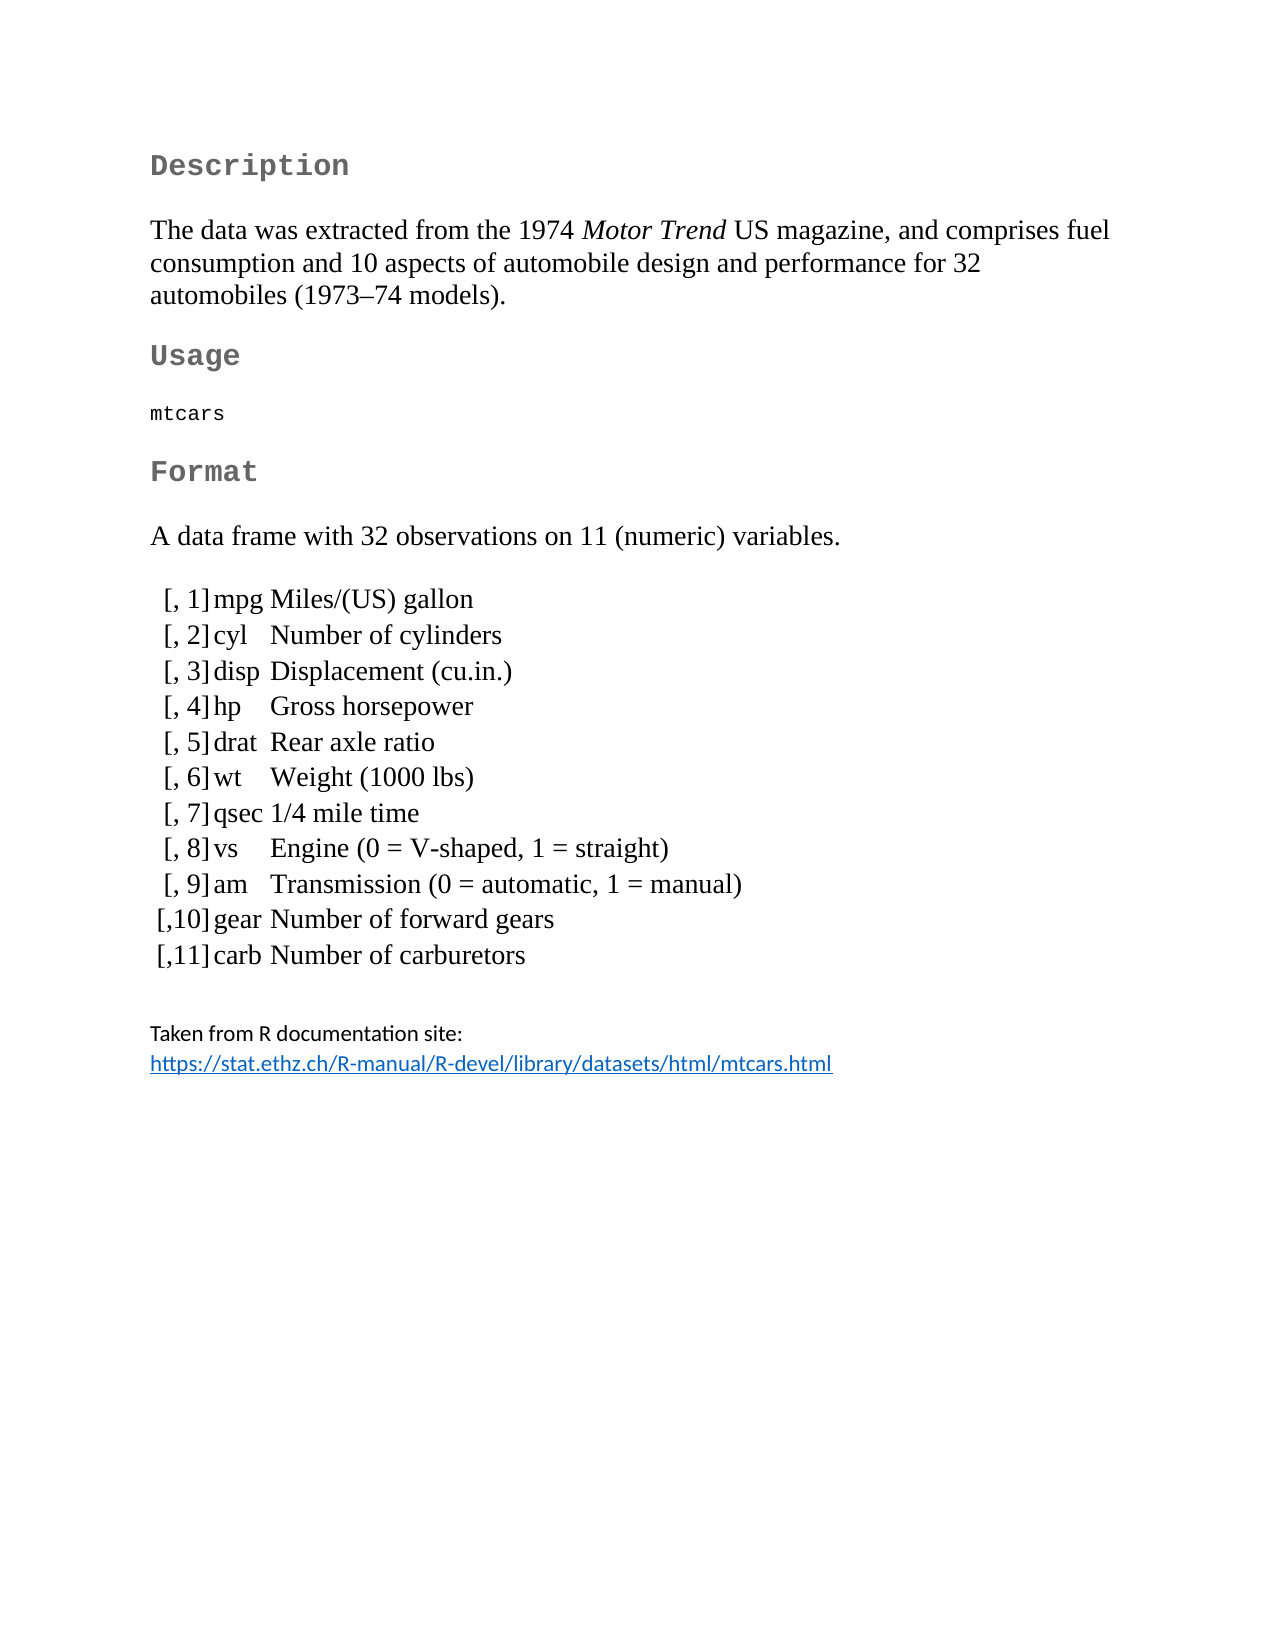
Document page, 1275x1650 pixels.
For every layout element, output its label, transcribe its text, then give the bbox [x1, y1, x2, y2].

table_cell disp [212, 652, 268, 688]
table_cell cyl [212, 617, 268, 652]
table_cell drat [212, 723, 268, 759]
table_cell [,11] [150, 936, 212, 972]
table_cell hp [212, 688, 268, 723]
table_cell qsec [212, 794, 268, 830]
text Description [150, 150, 1125, 184]
text mtcars [150, 403, 1125, 427]
table_cell Rear axle ratio [268, 723, 749, 759]
table_cell Number of forward gears [268, 901, 749, 936]
text A data frame with 32 observations on 11 (numeric) variables. [150, 519, 1125, 552]
table_cell Engine (0 = V-shaped, 1 = straight) [268, 830, 749, 865]
table_cell [, 7] [150, 794, 212, 830]
table_cell vs [212, 830, 268, 865]
text Usage [150, 340, 1125, 374]
table_cell am [212, 865, 268, 901]
table_cell Displacement (cu.in.) [268, 652, 749, 688]
text Format [150, 456, 1125, 490]
table_cell [, 4] [150, 688, 212, 723]
table_cell Number of cylinders [268, 617, 749, 652]
table_cell gear [212, 901, 268, 936]
table_cell Transmission (0 = automatic, 1 = manual) [268, 865, 749, 901]
table_cell Weight (1000 lbs) [268, 759, 749, 794]
table_cell [, 9] [150, 865, 212, 901]
table_cell [, 6] [150, 759, 212, 794]
table_cell 1/4 mile time [268, 794, 749, 830]
table_header Miles/(US) gallon [268, 581, 749, 617]
table_header mpg [212, 581, 268, 617]
table_cell [, 2] [150, 617, 212, 652]
table_cell wt [212, 759, 268, 794]
table_cell [, 5] [150, 723, 212, 759]
table_cell carb [212, 936, 268, 972]
table_header [, 1] [150, 581, 212, 617]
table_cell Gross horsepower [268, 688, 749, 723]
table_cell [, 3] [150, 652, 212, 688]
text Taken from R documentation site: https://stat.ethz.ch/R-manual/R-devel/library/datasets/html/mtcars.html [150, 1019, 1125, 1077]
text The data was extracted from the 1974 Motor Trend US magazine, and comprises fuel consumption and 10 aspects of automobile design and performance for 32 automobiles (1973–74 models). [150, 213, 1125, 311]
table_cell Number of carburetors [268, 936, 749, 972]
table_cell [, 8] [150, 830, 212, 865]
table_cell [,10] [150, 901, 212, 936]
